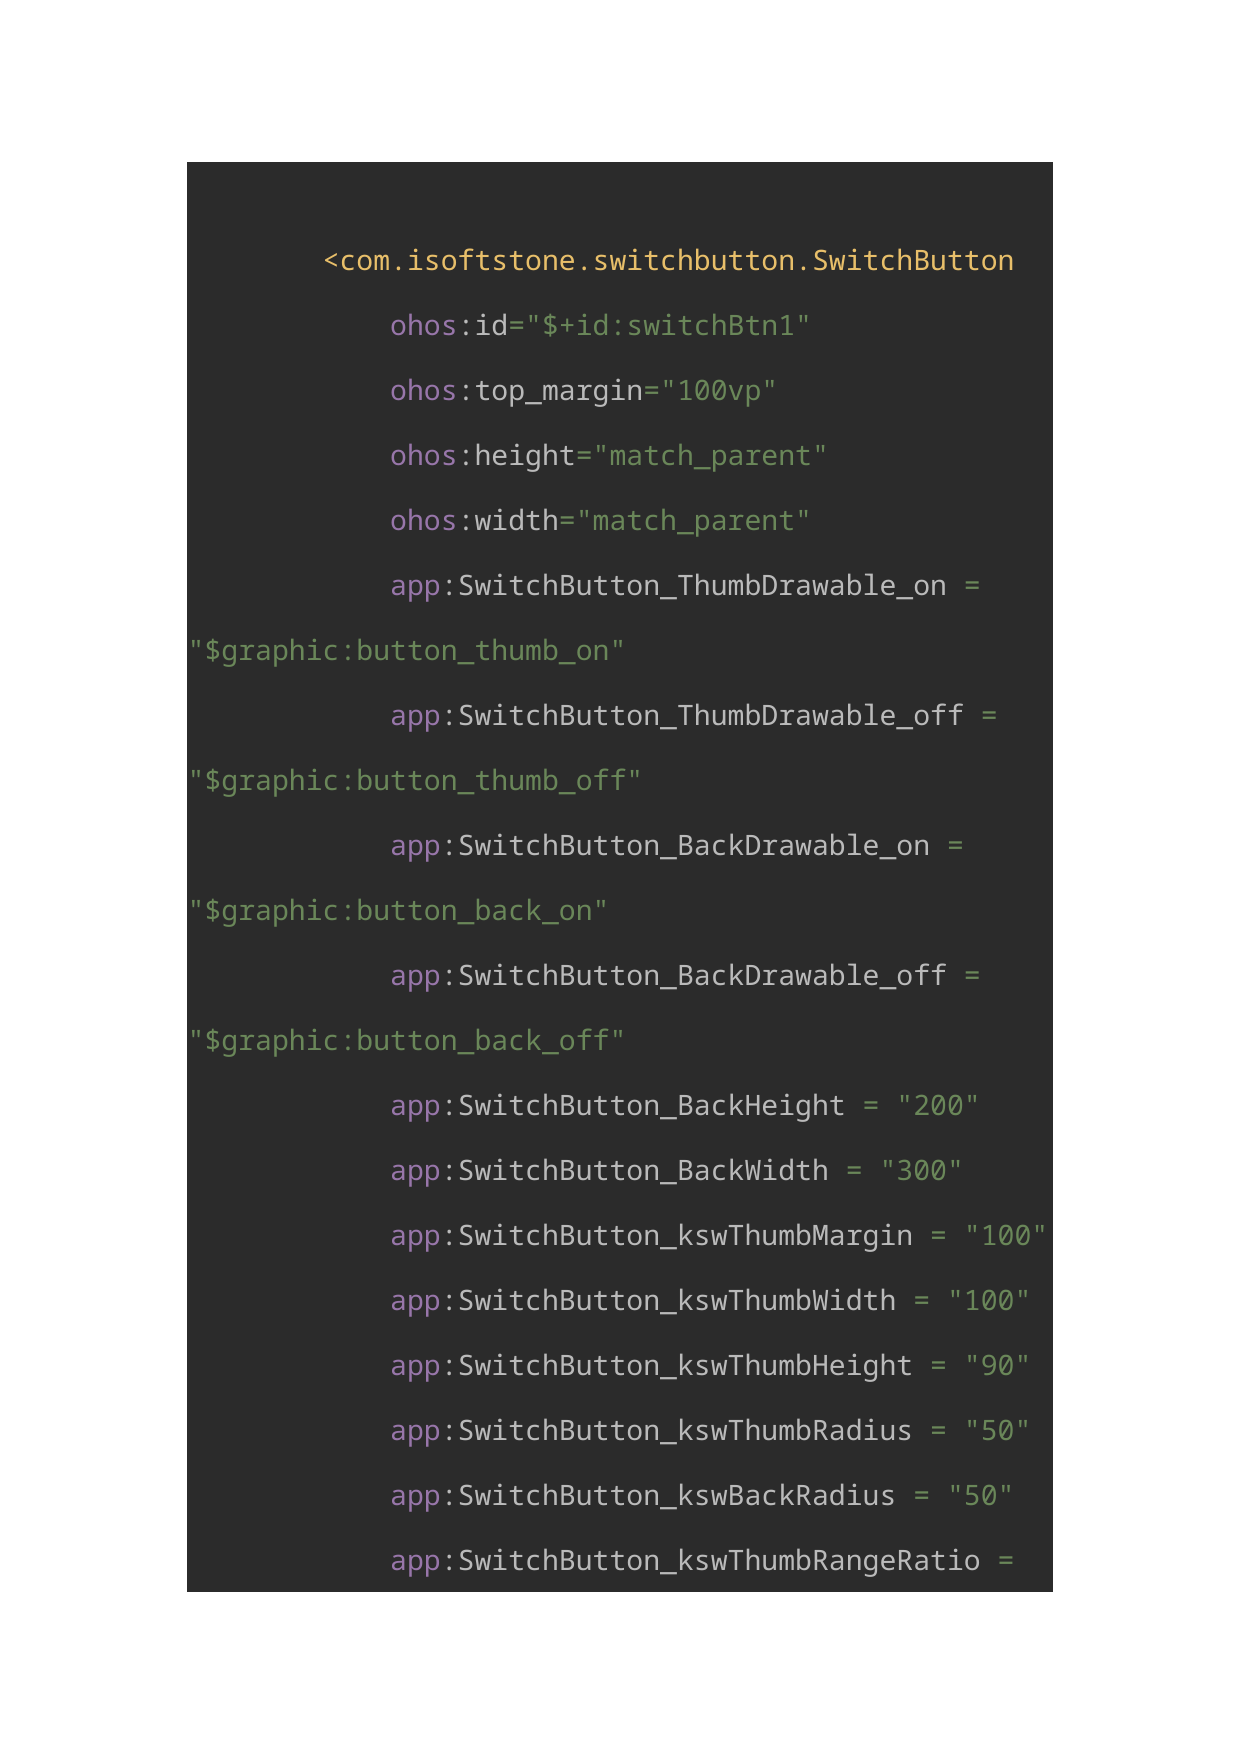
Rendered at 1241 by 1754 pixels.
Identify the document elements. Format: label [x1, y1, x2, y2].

text [187, 162, 1053, 1592]
